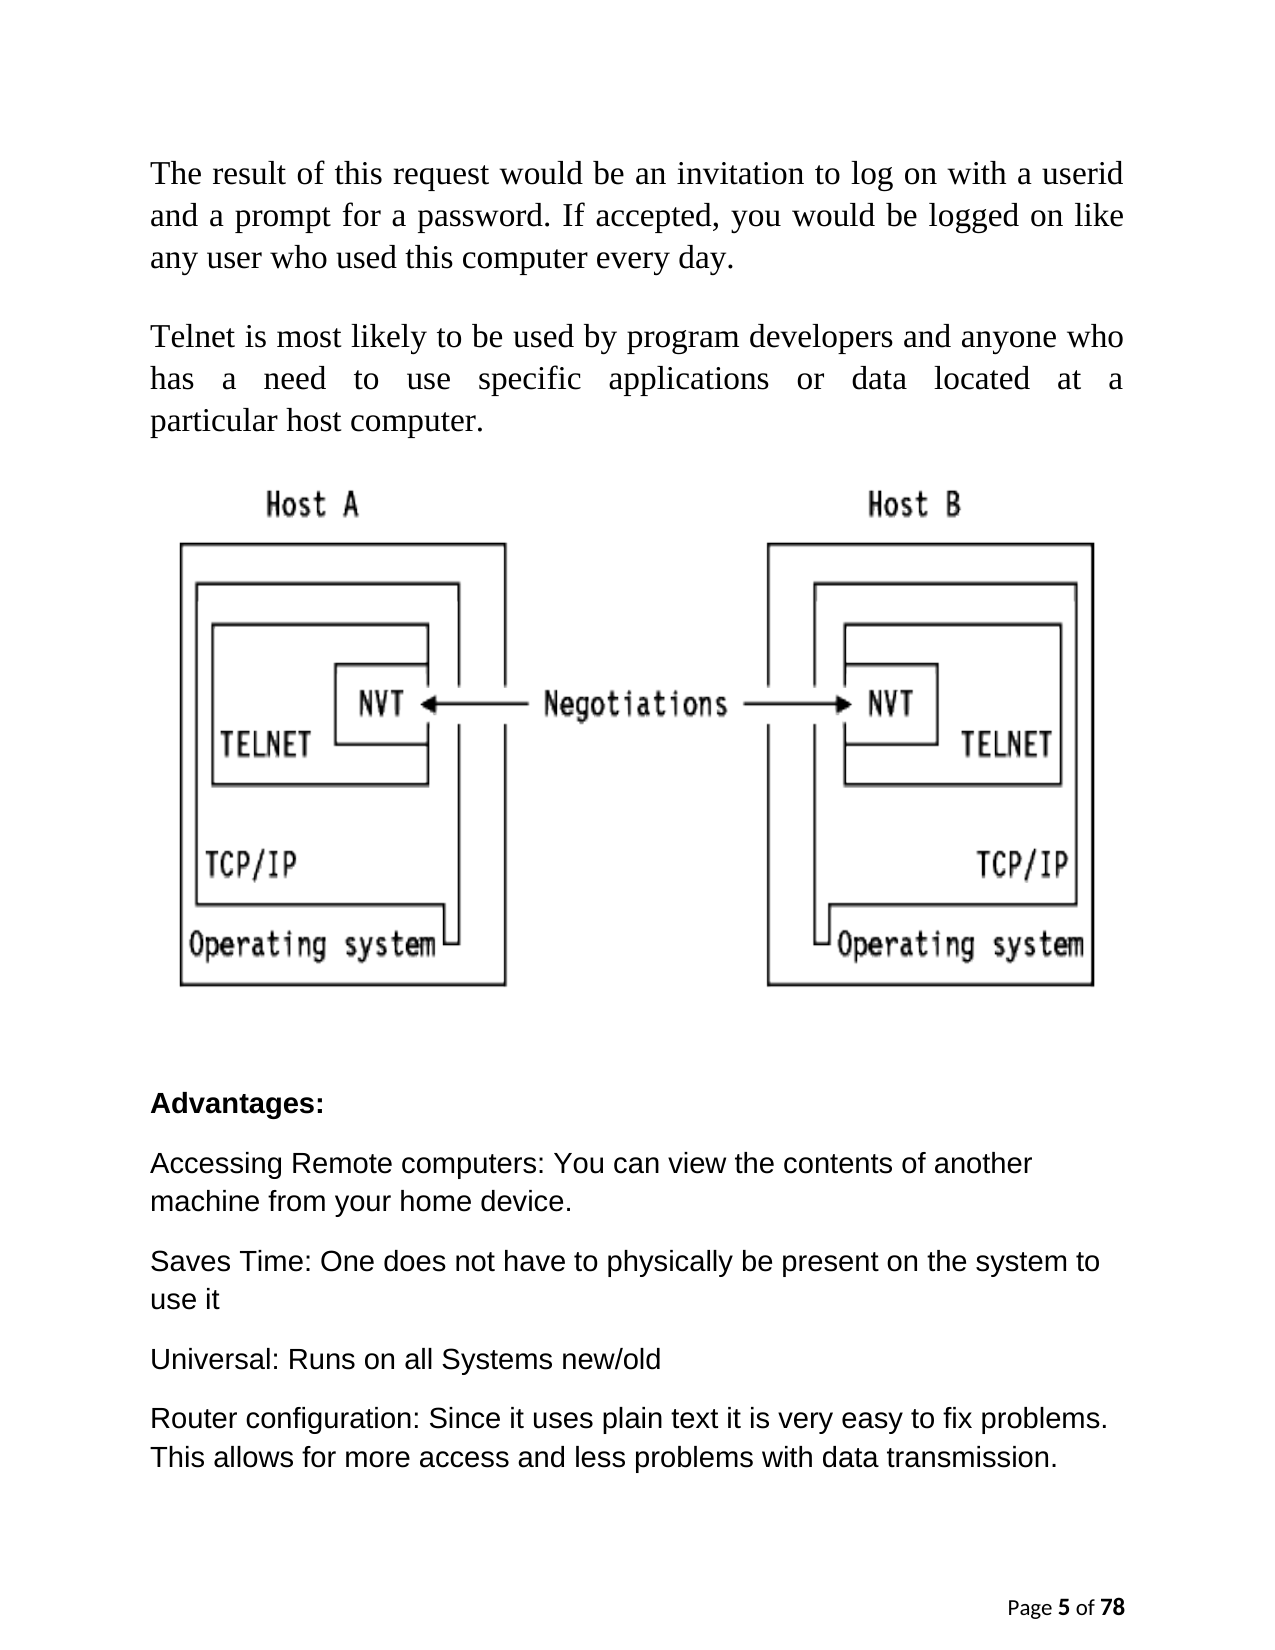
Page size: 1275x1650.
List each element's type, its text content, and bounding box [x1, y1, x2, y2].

text Saves Time: One does not have to physically be present on the system to use it [150, 1244, 1125, 1316]
text Advantages: [150, 1087, 1125, 1120]
picture [167, 475, 1108, 1003]
text Accessing Remote computers: You can view the contents of another machine from your home device. [150, 1146, 1125, 1218]
text Telnet is most likely to be used by program developers and anyone who has a need to use specific applications or data located at a particular host computer. [150, 313, 1125, 438]
text Router configuration: Since it uses plain text it is very easy to fix problems. This allows for more access and less problems with data transmission. [150, 1401, 1125, 1473]
text The result of this request would be an invitation to log on with a userid and a prompt for a password. If accepted, you would be logged on like any user who used this computer every day. [150, 150, 1125, 275]
text Universal: Runs on all Systems new/old [150, 1342, 1125, 1375]
